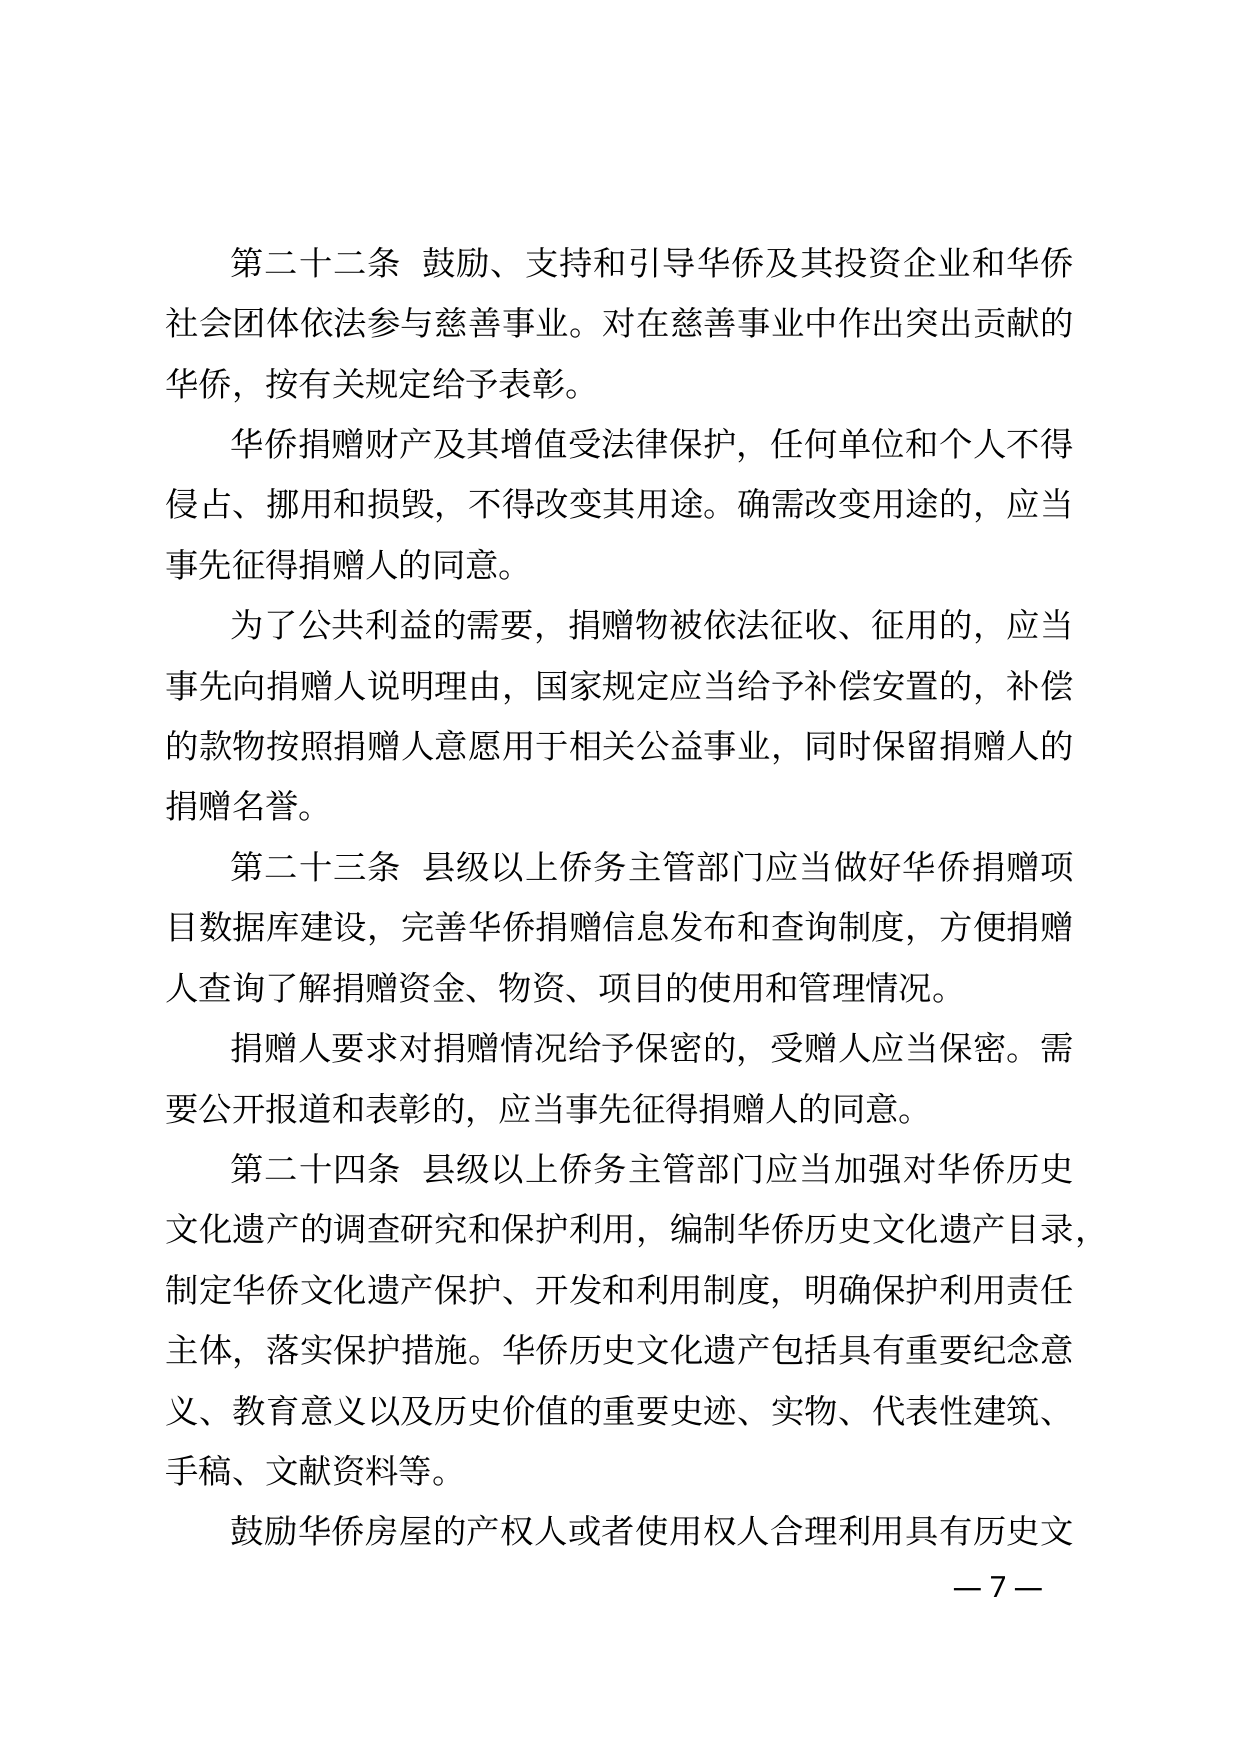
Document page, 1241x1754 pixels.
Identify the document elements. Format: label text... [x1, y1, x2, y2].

text 第二十二条 鼓励、支持和引导华侨及其投资企业和华侨社会团体依法参与慈善事业。对在慈善事业中作出突出贡献的华侨，按有关规定给予表彰。 [165, 224, 1075, 406]
text 华侨捐赠财产及其增值受法律保护，任何单位和个人不得侵占、挪用和损毁，不得改变其用途。确需改变用途的，应当事先征得捐赠人的同意。 [165, 406, 1075, 587]
text 第二十三条 县级以上侨务主管部门应当做好华侨捐赠项目数据库建设，完善华侨捐赠信息发布和查询制度，方便捐赠人查询了解捐赠资金、物资、项目的使用和管理情况。 [165, 828, 1075, 1010]
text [165, 1493, 1075, 1553]
text 第二十四条 县级以上侨务主管部门应当加强对华侨历史文化遗产的调查研究和保护利用，编制华侨历史文化遗产目录，制定华侨文化遗产保护、开发和利用制度，明确保护利用责任主体，落实保护措施。华侨历史文化遗产包括具有重要纪念意义、教育意义以及历史价值的重要史迹、实物、代表性建筑、手稿、文献资料等。 [165, 1131, 1075, 1493]
text 为了公共利益的需要，捐赠物被依法征收、征用的，应当事先向捐赠人说明理由，国家规定应当给予补偿安置的，补偿的款物按照捐赠人意愿用于相关公益事业，同时保留捐赠人的捐赠名誉。 [165, 587, 1075, 828]
text 捐赠人要求对捐赠情况给予保密的，受赠人应当保密。需要公开报道和表彰的，应当事先征得捐赠人的同意。 [165, 1010, 1075, 1131]
